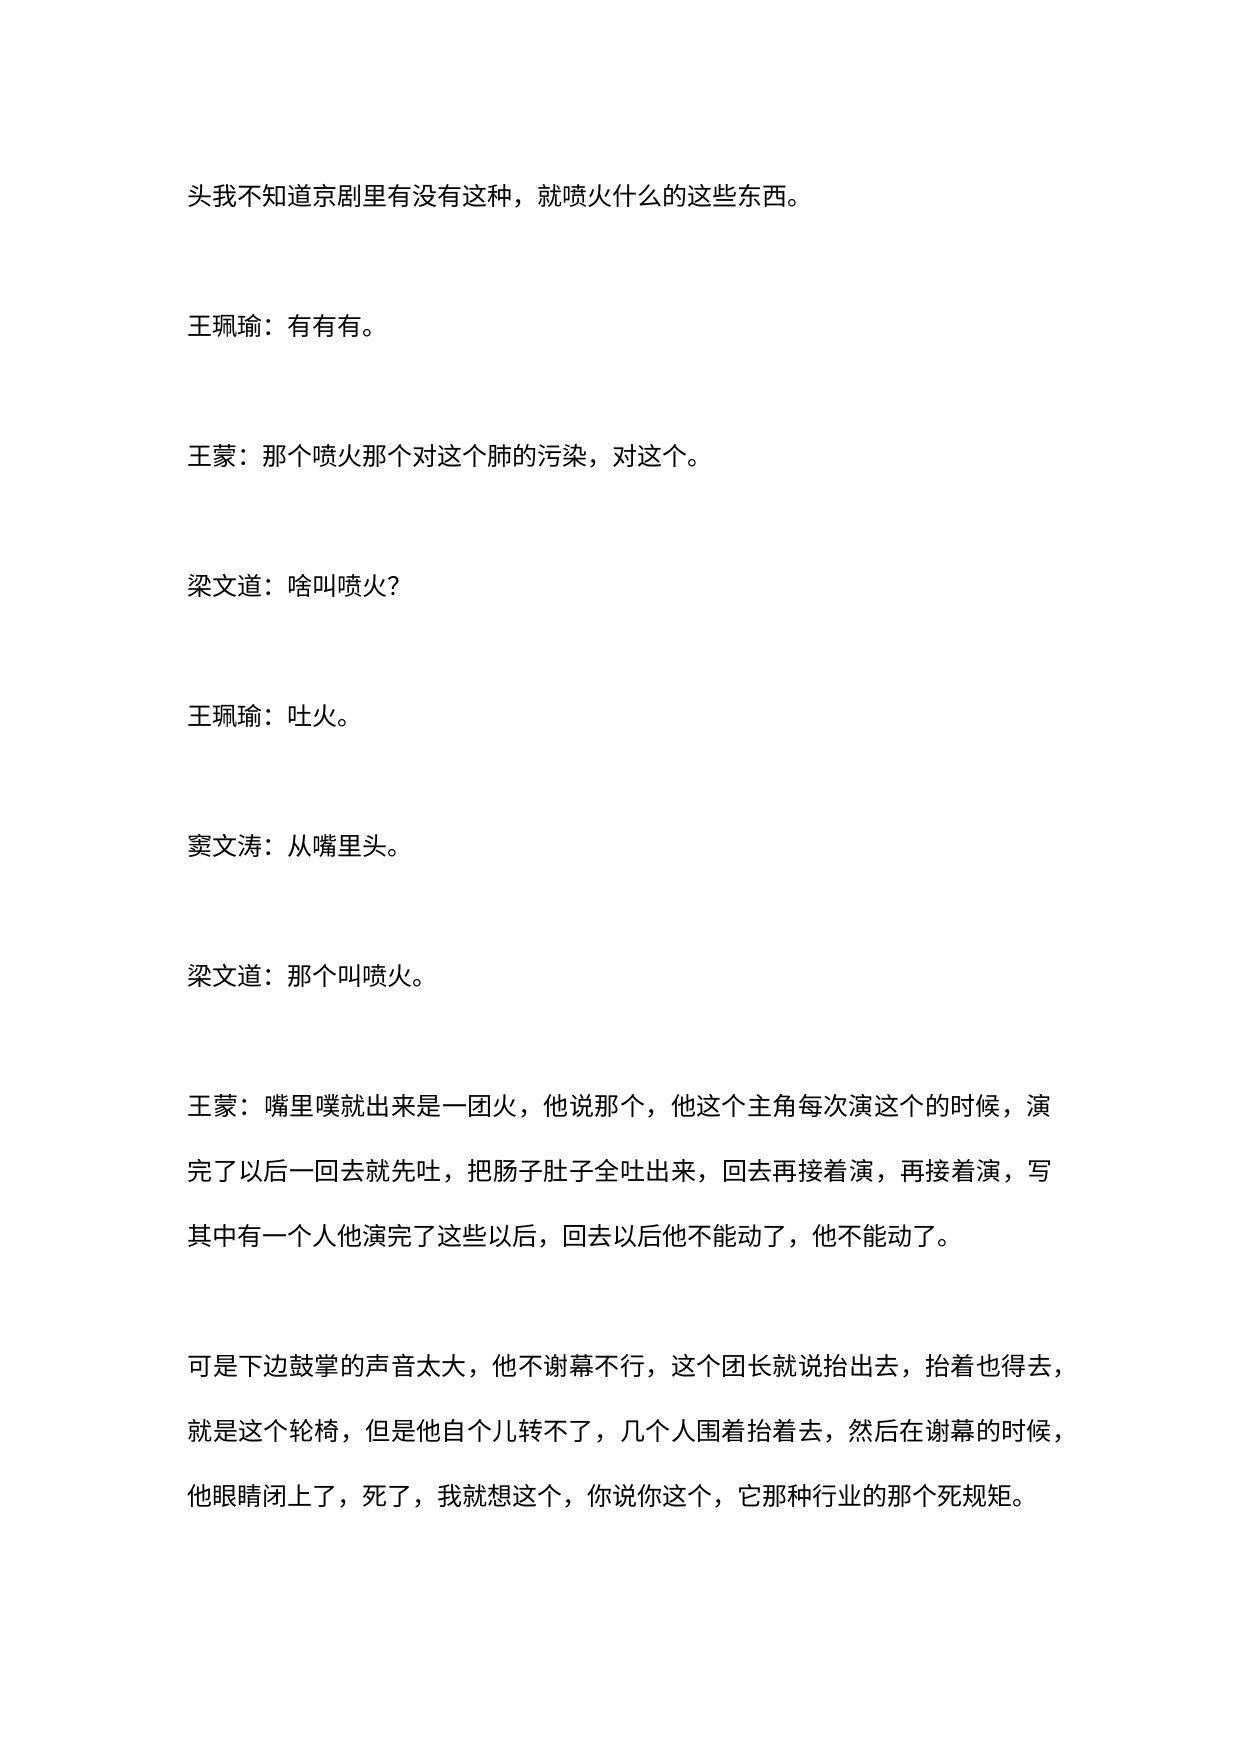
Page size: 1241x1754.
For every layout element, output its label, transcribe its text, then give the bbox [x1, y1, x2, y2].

text 王珮瑜：吐火。 [187, 682, 1053, 747]
text 王珮瑜：有有有。 [187, 292, 1053, 357]
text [187, 162, 1053, 227]
text 王蒙：那个喷火那个对这个肺的污染，对这个。 [187, 422, 1053, 487]
text 王蒙：嘴里噗就出来是一团火，他说那个，他这个主角每次演这个的时候，演完了以后一回去就先吐，把肠子肚子全吐出来，回去再接着演，再接着演，写其中有一个人他演完了这些以后，回去以后他不能动了，他不能动了。 [187, 1072, 1053, 1267]
text 窦文涛：从嘴里头。 [187, 812, 1053, 877]
text 梁文道：啥叫喷火？ [187, 552, 1053, 617]
text 梁文道：那个叫喷火。 [187, 942, 1053, 1007]
text 可是下边鼓掌的声音太大，他不谢幕不行，这个团长就说抬出去，抬着也得去，就是这个轮椅，但是他自个儿转不了，几个人围着抬着去，然后在谢幕的时候，他眼睛闭上了，死了，我就想这个，你说你这个，它那种行业的那个死规矩。 [187, 1332, 1053, 1527]
